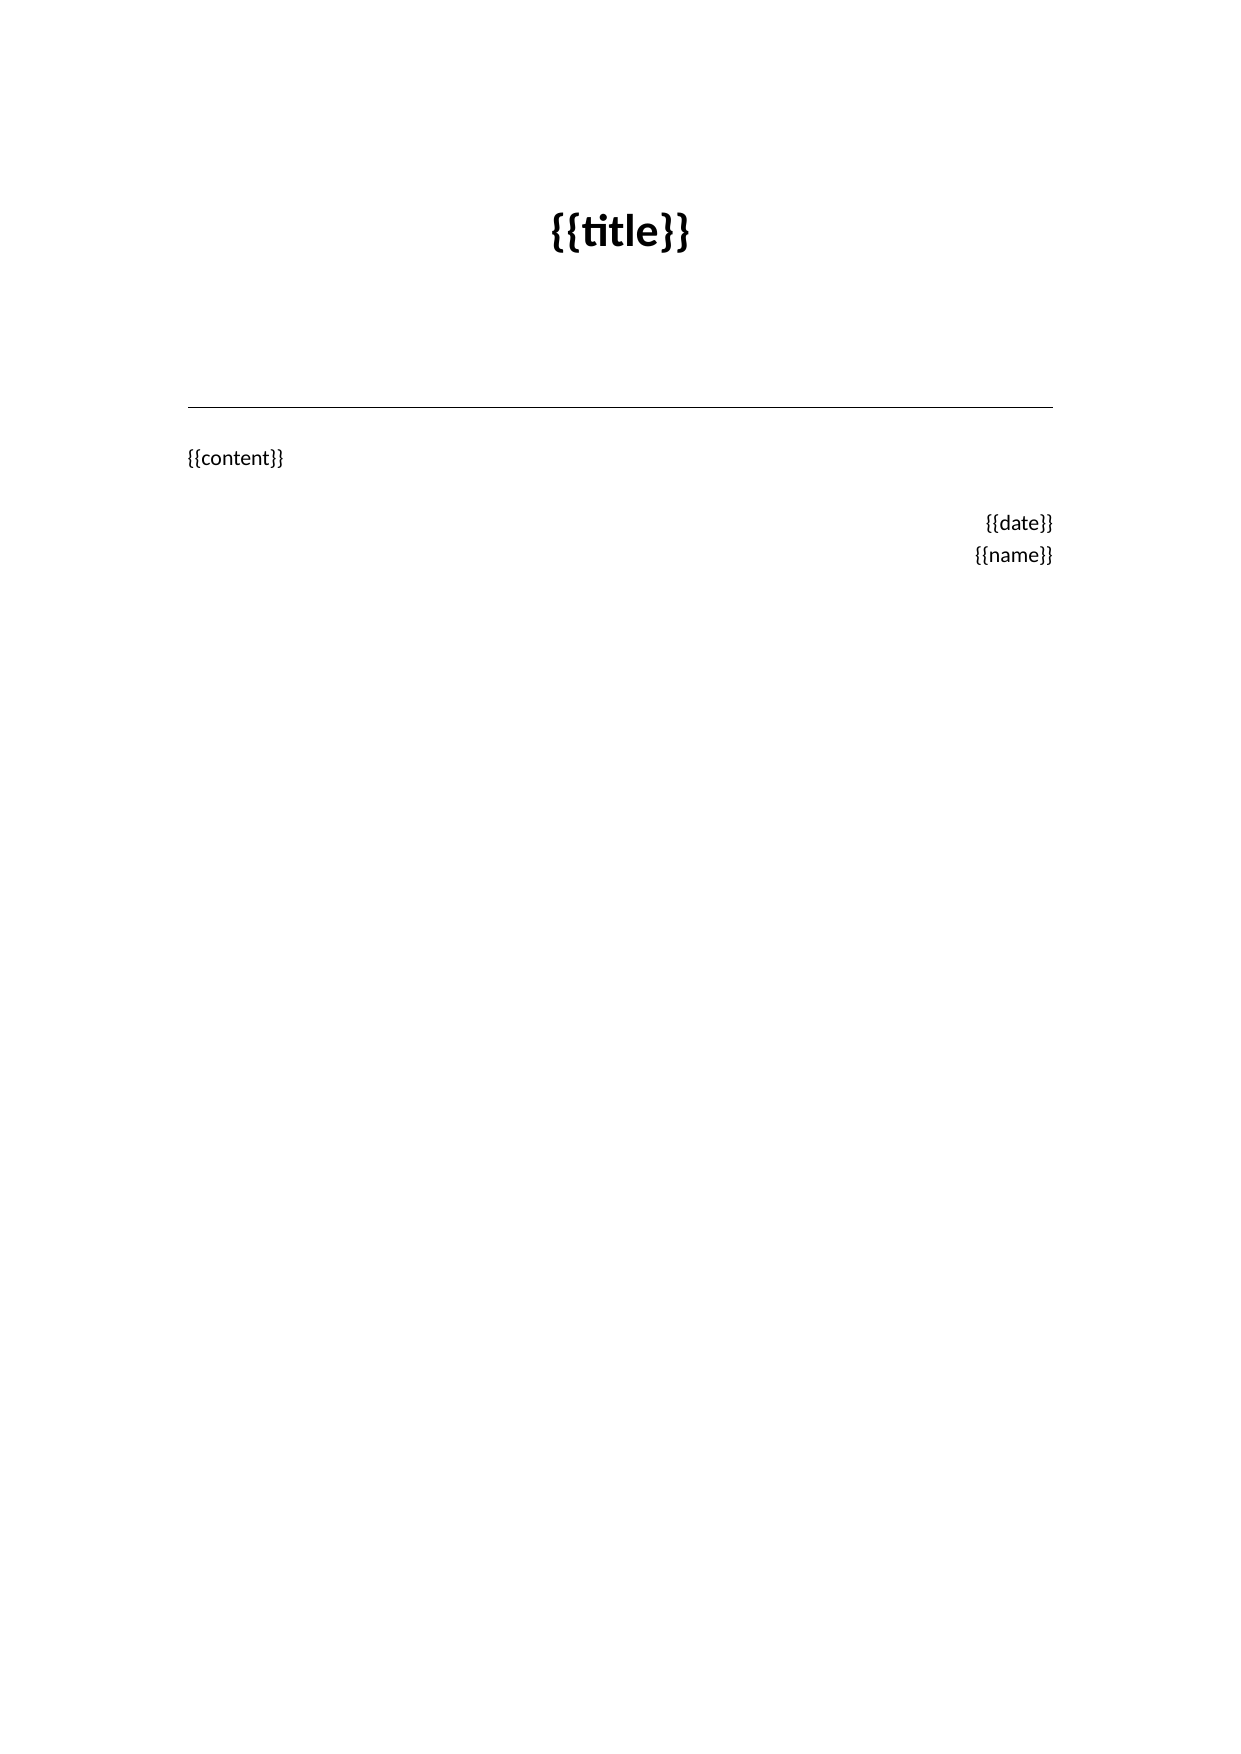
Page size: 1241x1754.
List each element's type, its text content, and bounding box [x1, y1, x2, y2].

subtitle {{title}} [187, 197, 1053, 262]
text {{name}} [187, 538, 1053, 571]
text {{date}} [187, 506, 1053, 538]
text {{content}} [187, 441, 1053, 473]
